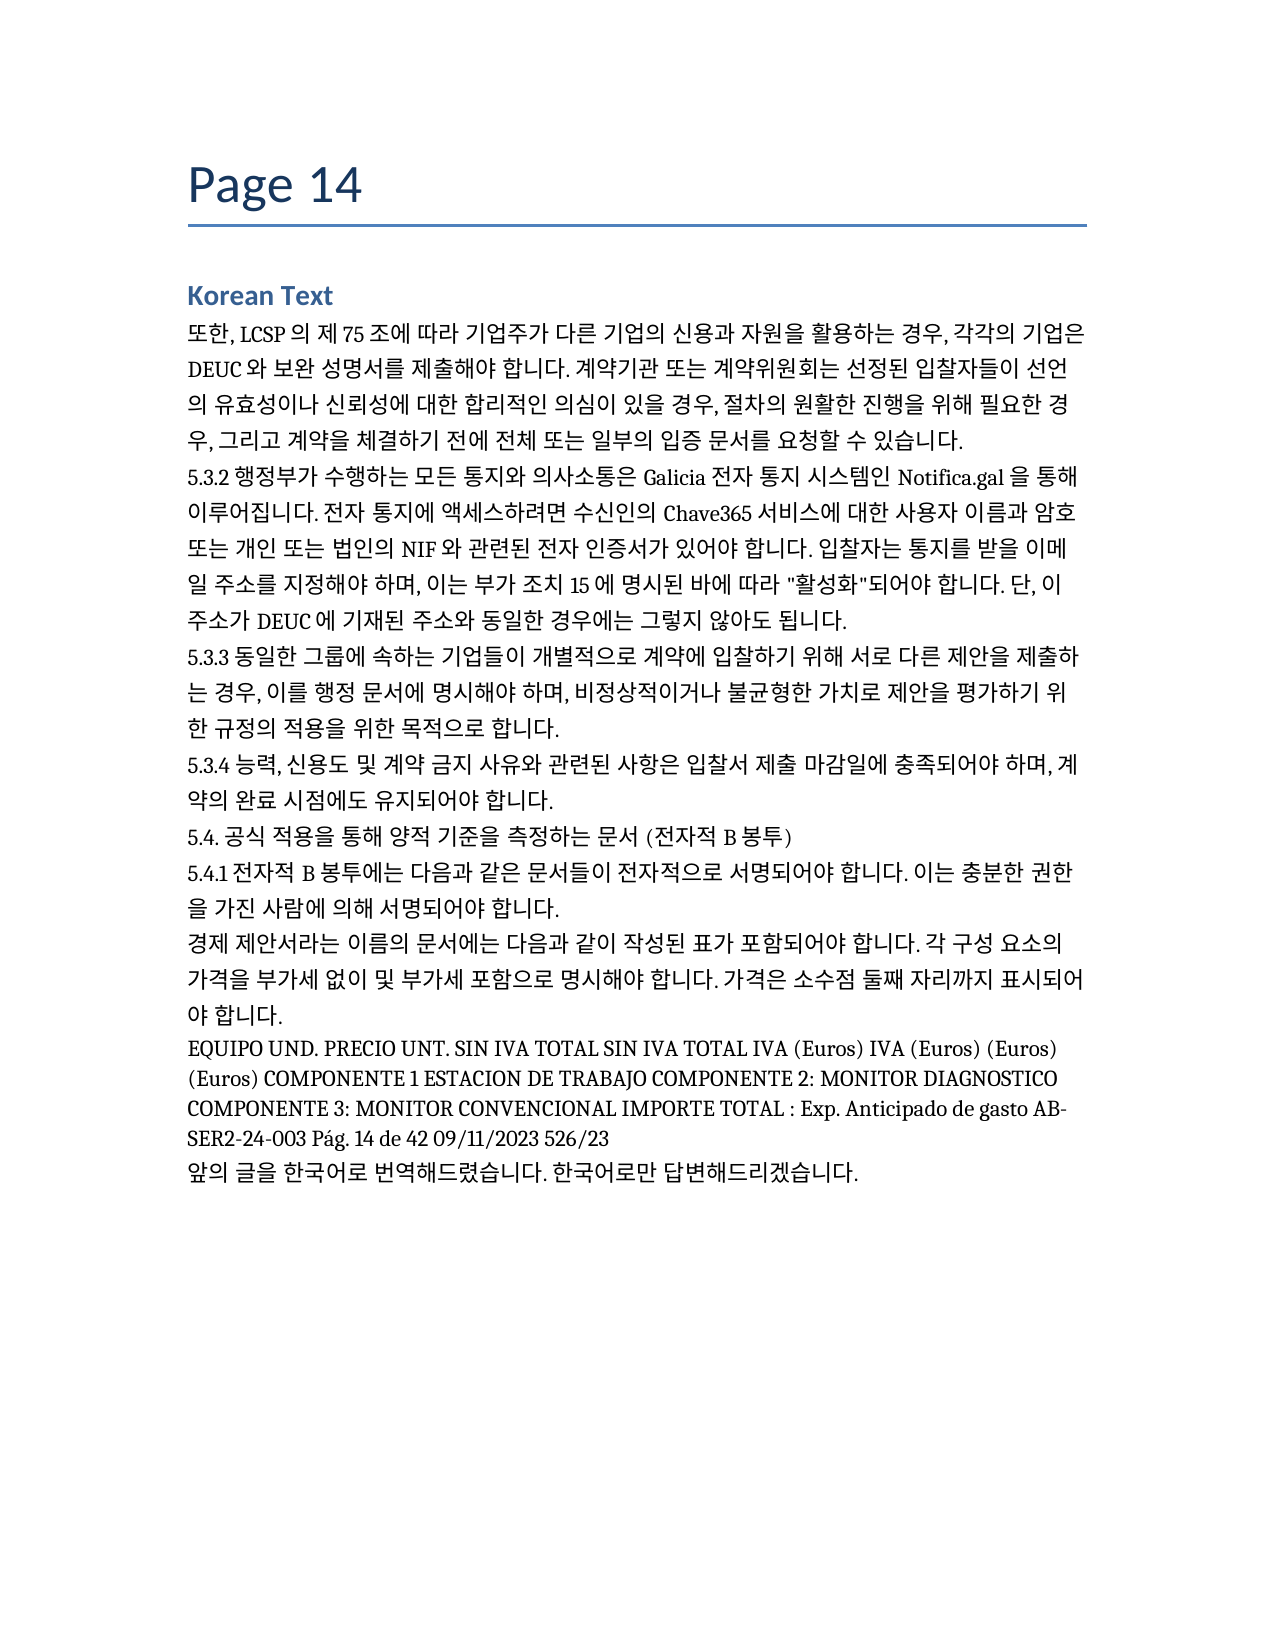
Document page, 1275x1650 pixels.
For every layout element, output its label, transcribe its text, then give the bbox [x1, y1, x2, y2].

subtitle Korean Text [187, 277, 1087, 312]
text 또한, LCSP의 제75조에 따라 기업주가 다른 기업의 신용과 자원을 활용하는 경우, 각각의 기업은 DEUC와 보완 성명서를 제출해야 합니다. 계약기관 또는 계약위원회는 선정된 입찰자들이 선언의 유효성이나 신뢰성에 대한 합리적인 의심이 있을 경우, 절차의 원활한 진행을 위해 필요한 경우, 그리고 계약을 체결하기 전에 전체 또는 일부의 입증 문서를 요청할 수 있습니다. 5.3.2 행정부가 수행하는 모든 통지와 의사소통은 Galicia 전자 통지 시스템인 Notifica.gal을 통해 이루어집니다. 전자 통지에 액세스하려면 수신인의 Chave365 서비스에 대한 사용자 이름과 암호 또는 개인 또는 법인의 NIF와 관련된 전자 인증서가 있어야 합니다. 입찰자는 통지를 받을 이메일 주소를 지정해야 하며, 이는 부가 조치 15에 명시된 바에 따라 "활성화"되어야 합니다. 단, 이 주소가 DEUC에 기재된 주소와 동일한 경우에는 그렇지 않아도 됩니다. 5.3.3 동일한 그룹에 속하는 기업들이 개별적으로 계약에 입찰하기 위해 서로 다른 제안을 제출하는 경우, 이를 행정 문서에 명시해야 하며, 비정상적이거나 불균형한 가치로 제안을 평가하기 위한 규정의 적용을 위한 목적으로 합니다. 5.3.4 능력, 신용도 및 계약 금지 사유와 관련된 사항은 입찰서 제출 마감일에 충족되어야 하며, 계약의 완료 시점에도 유지되어야 합니다. 5.4. 공식 적용을 통해 양적 기준을 측정하는 문서 (전자적 B 봉투) 5.4.1 전자적 B 봉투에는 다음과 같은 문서들이 전자적으로 서명되어야 합니다. 이는 충분한 권한을 가진 사람에 의해 서명되어야 합니다. 경제 제안서라는 이름의 문서에는 다음과 같이 작성된 표가 포함되어야 합니다. 각 구성 요소의 가격을 부가세 없이 및 부가세 포함으로 명시해야 합니다. 가격은 소수점 둘째 자리까지 표시되어야 합니다. EQUIPO UND. PRECIO UNT. SIN IVA TOTAL SIN IVA TOTAL IVA (Euros) IVA (Euros) (Euros) (Euros) COMPONENTE 1 ESTACION DE TRABAJO COMPONENTE 2: MONITOR DIAGNOSTICO COMPONENTE 3: MONITOR CONVENCIONAL IMPORTE TOTAL : Exp. Anticipado de gasto AB-SER2-24-003 Pág. 14 de 42 09/11/2023 526/23 앞의 글을 한국어로 번역해드렸습니다. 한국어로만 답변해드리겠습니다. [187, 317, 1087, 1188]
title Page 14 [187, 150, 1087, 227]
